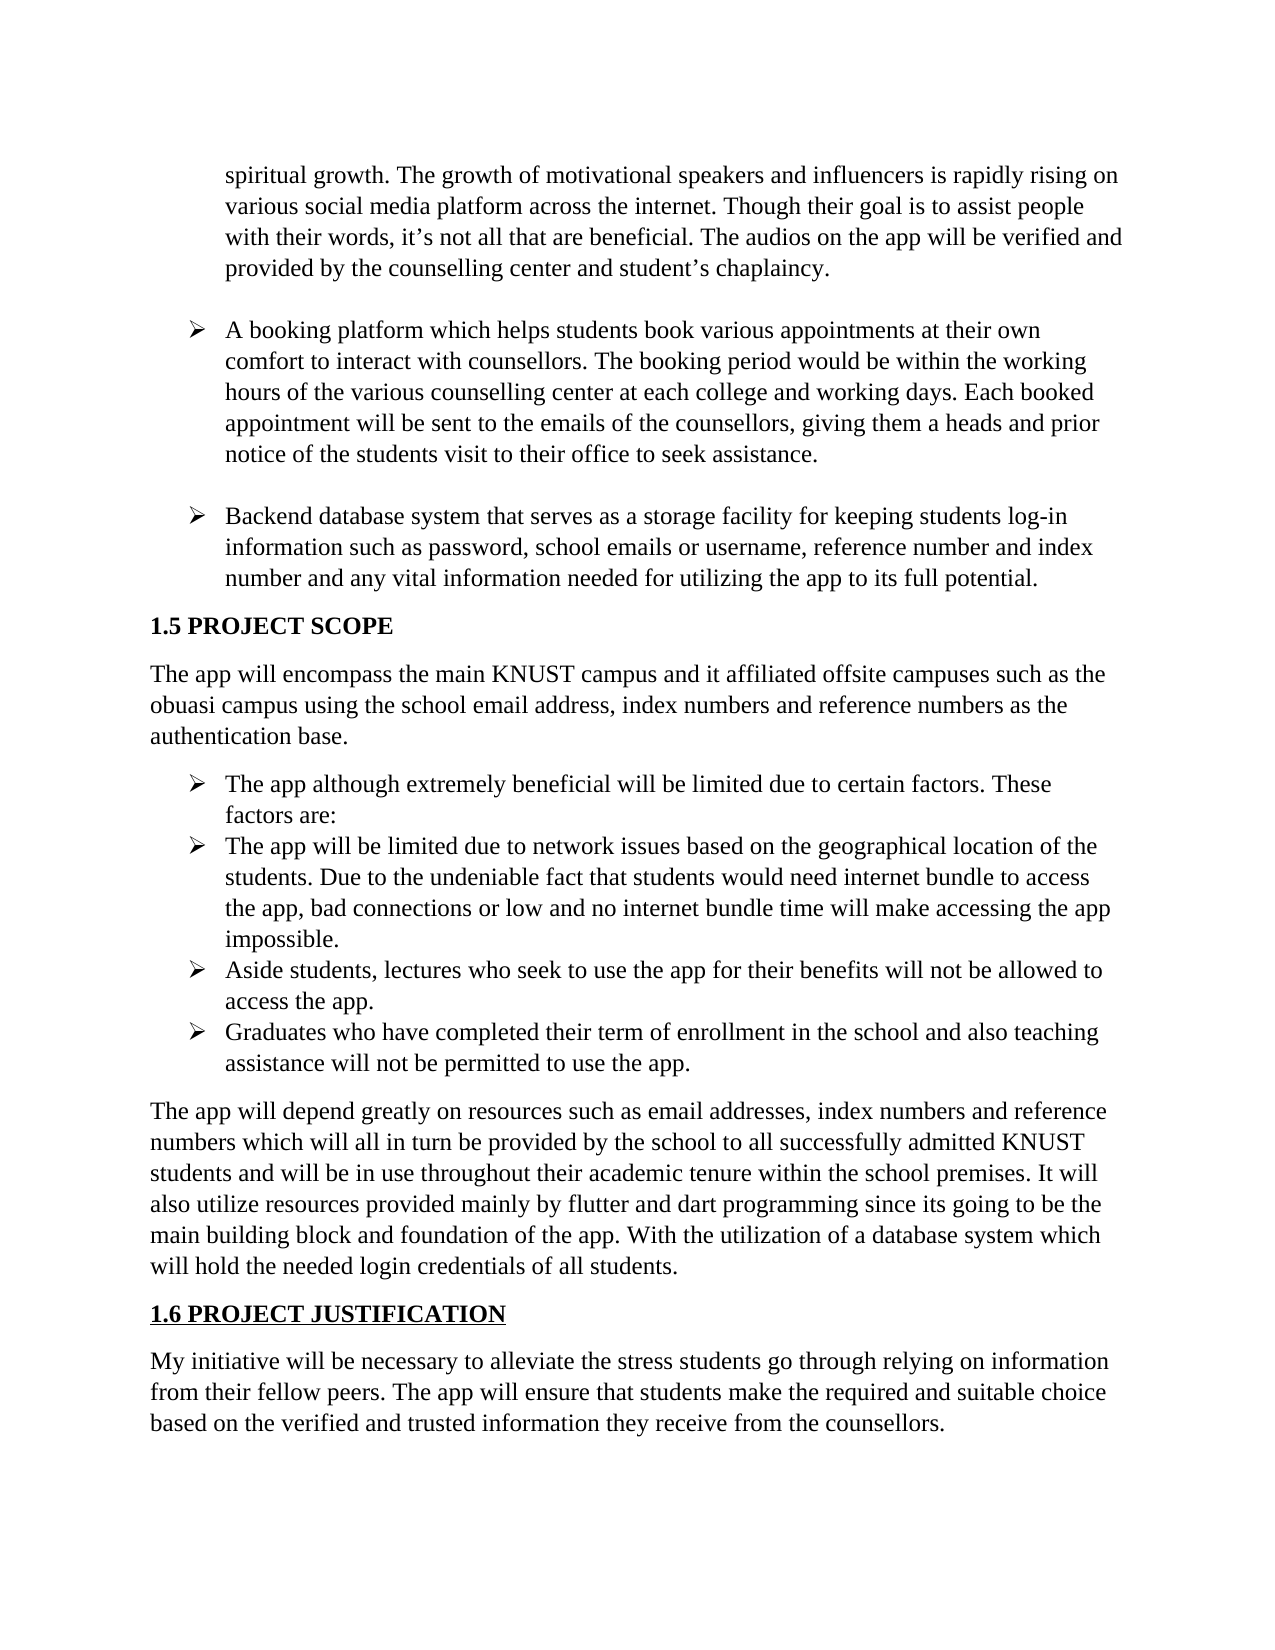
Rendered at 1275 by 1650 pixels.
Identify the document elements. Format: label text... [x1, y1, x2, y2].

text The app will encompass the main KNUST campus and it affiliated offsite campuses such as the obuasi campus using the school email address, index numbers and reference numbers as the authentication base. [150, 659, 1125, 750]
list Graduates who have completed their term of enrollment in the school and also teaching assistance will not be permitted to use the app. [187, 1017, 1125, 1077]
list The app will be limited due to network issues based on the geographical location of the students. Due to the undeniable fact that students would need internet bundle to access the app, bad connections or low and no internet bundle time will make accessing the app impossible. [187, 831, 1125, 953]
text The app will depend greatly on resources such as email addresses, index numbers and reference numbers which will all in turn be provided by the school to all successfully admitted KNUST students and will be in use throughout their academic tenure within the school premises. It will also utilize resources provided mainly by flutter and dart programming since its going to be the main building block and foundation of the app. With the utilization of a database system which will hold the needed login credentials of all students. [150, 1096, 1125, 1280]
list The app although extremely beneficial will be limited due to certain factors. These factors are: [187, 769, 1125, 828]
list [187, 160, 1125, 282]
list Backend database system that serves as a storage facility for keeping students log-in information such as password, school emails or username, reference number and index number and any vital information needed for utilizing the app to its full potential. [187, 501, 1125, 592]
text 1.6 PROJECT JUSTIFICATION [150, 1299, 1125, 1327]
text 1.5 PROJECT SCOPE [150, 611, 1125, 640]
list A booking platform which helps students book various appointments at their own comfort to interact with counsellors. The booking period would be within the working hours of the various counselling center at each college and working days. Each booked appointment will be sent to the emails of the counsellors, giving them a heads and prior notice of the students visit to their office to seek assistance. [187, 315, 1125, 468]
list Aside students, lectures who seek to use the app for their benefits will not be allowed to access the app. [187, 955, 1125, 1015]
text My initiative will be necessary to alleviate the stress students go through relying on information from their fellow peers. The app will ensure that students make the required and suitable choice based on the verified and trusted information they receive from the counsellors. [150, 1346, 1125, 1437]
